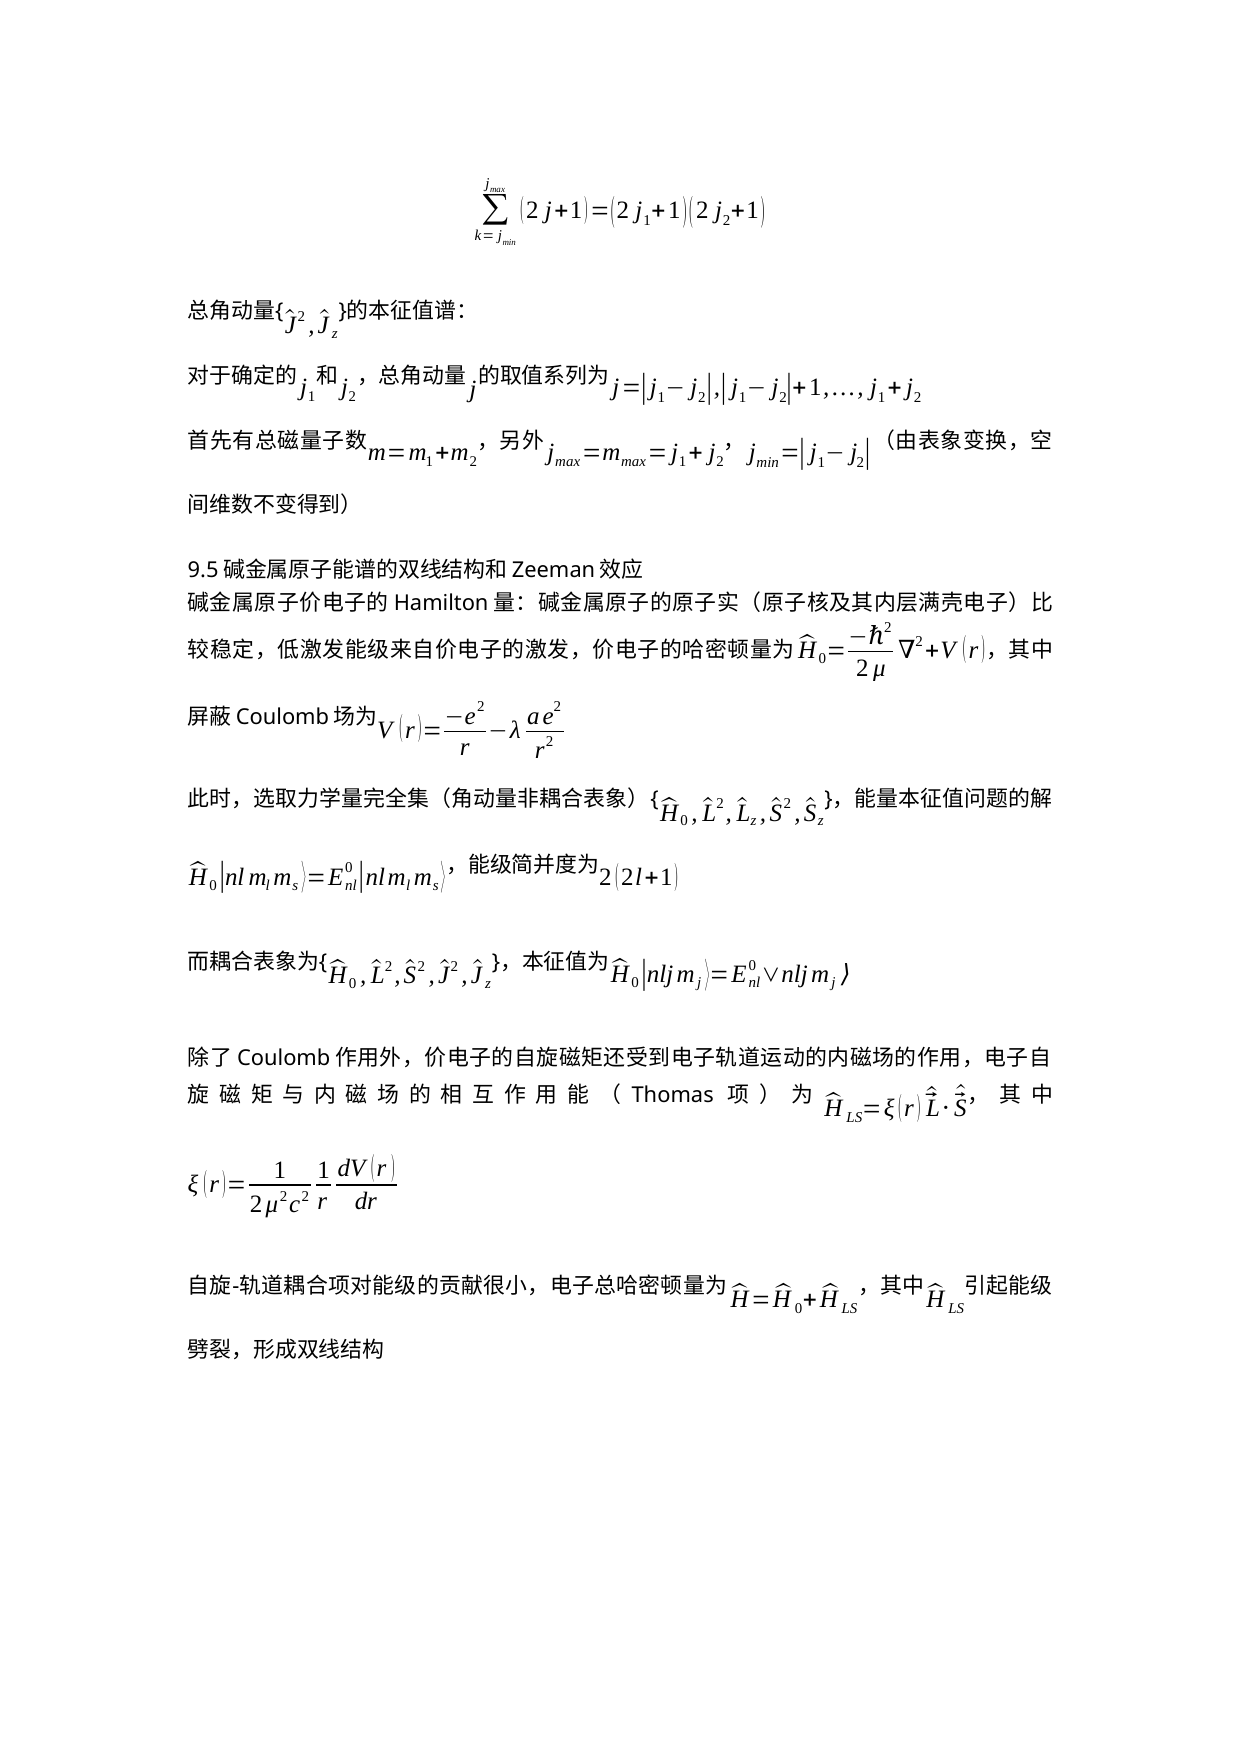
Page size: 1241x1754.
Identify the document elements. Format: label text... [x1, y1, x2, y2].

text 对于确定的和，总角动量的取值系列为 [187, 357, 1053, 422]
text 首先有总磁量子数，另外，（由表象变换，空间维数不变得到） [187, 422, 1053, 519]
text 总角动量{}的本征值谱： [187, 292, 1053, 357]
text 自旋-轨道耦合项对能级的贡献很小，电子总哈密顿量为，其中引起能级劈裂，形成双线结构 [187, 1267, 1053, 1364]
text 碱金属原子价电子的Hamilton量：碱金属原子的原子实（原子核及其内层满壳电子）比较稳定，低激发能级来自价电子的激发，价电子的哈密顿量为，其中屏蔽Coulomb场为 [187, 584, 1053, 779]
text 而耦合表象为{}，本征值为 [187, 942, 1053, 1007]
text 此时，选取力学量完全集（角动量非耦合表象）{}，能量本征值问题的解，能级简并度为 [187, 779, 1053, 909]
text 9.5碱金属原子能谱的双线结构和Zeeman效应 [187, 552, 1053, 584]
text 除了Coulomb作用外，价电子的自旋磁矩还受到电子轨道运动的内磁场的作用，电子自旋磁矩与内磁场的相互作用能（Thomas项）为，其中 [187, 1039, 1053, 1234]
